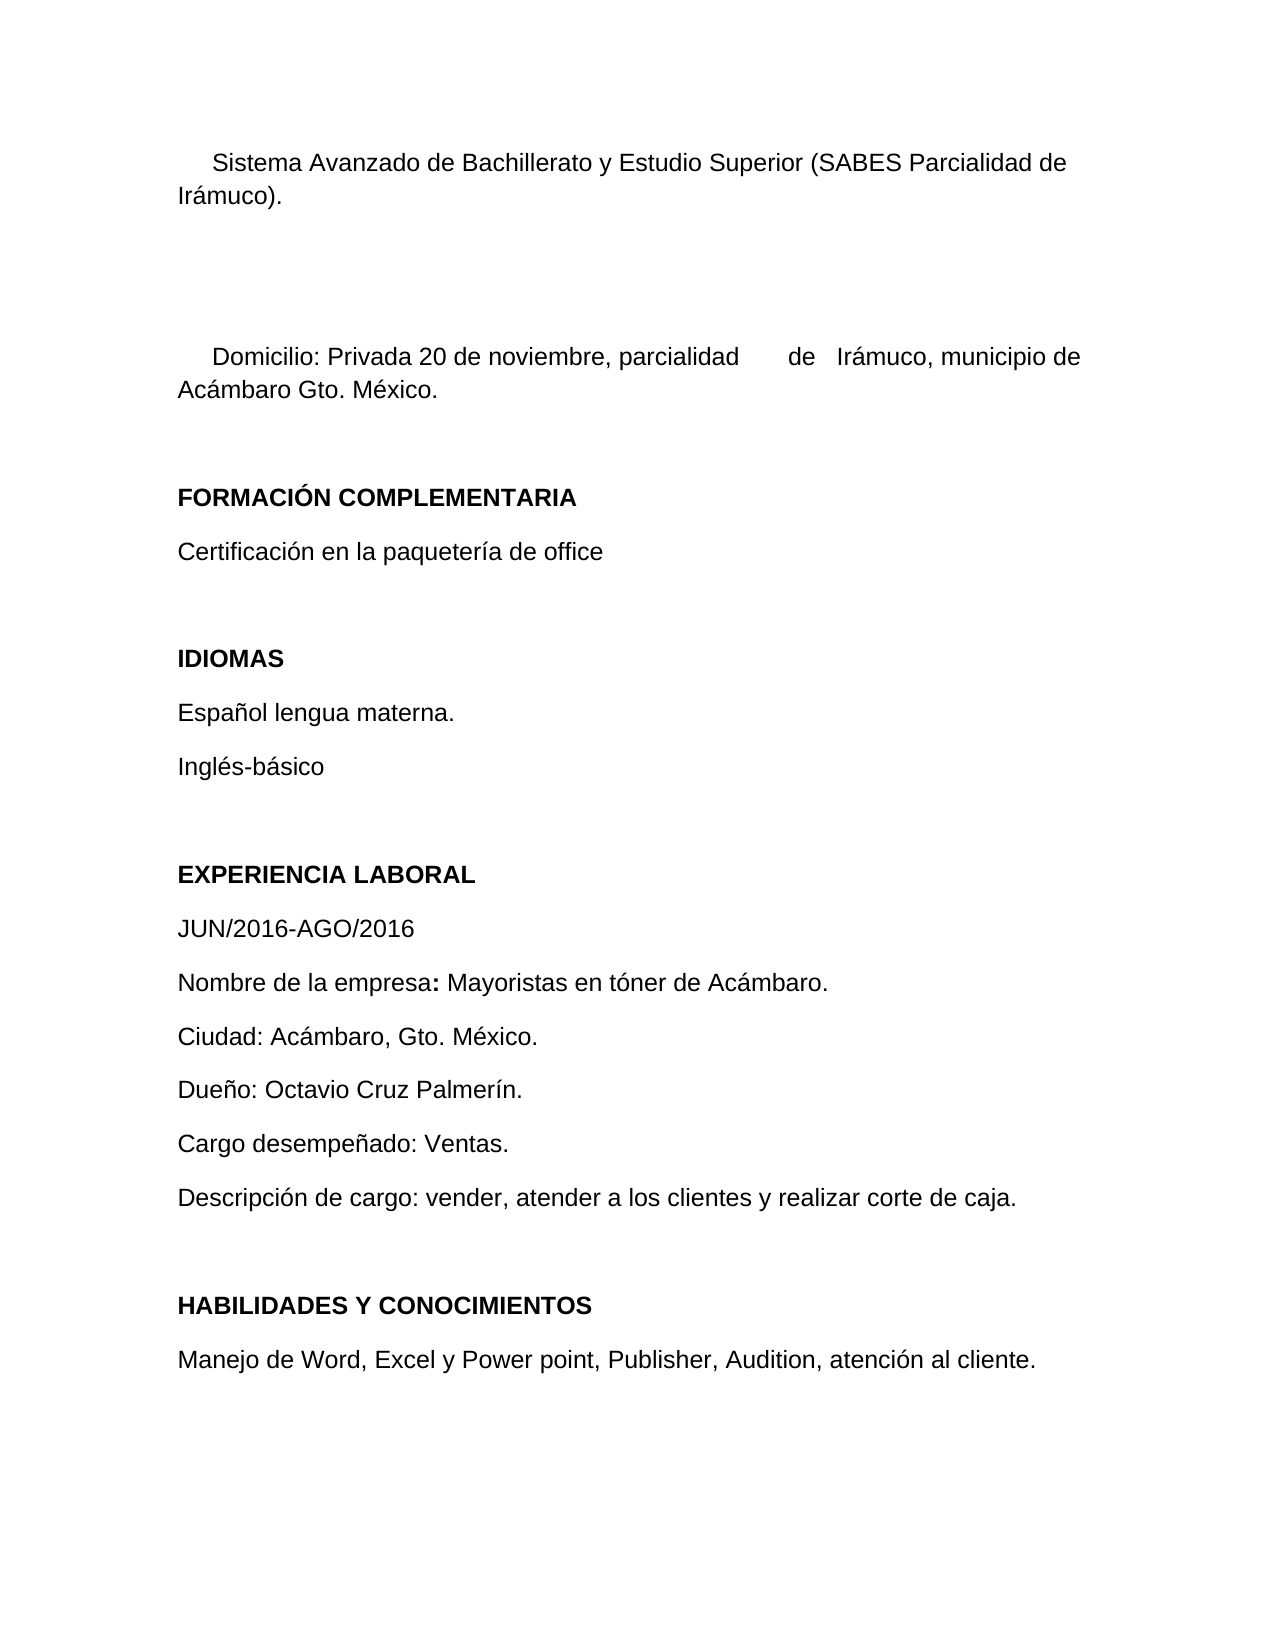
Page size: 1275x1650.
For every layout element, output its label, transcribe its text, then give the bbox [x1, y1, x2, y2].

text IDIOMAS [177, 644, 1098, 673]
text Inglés-básico [177, 752, 1098, 781]
text Español lengua materna. [177, 698, 1098, 727]
text Sistema Avanzado de Bachillerato y Estudio Superior (SABES Parcialidad de Irámuco). [177, 148, 1098, 209]
text Nombre de la empresa: Mayoristas en tóner de Acámbaro. [177, 968, 1098, 996]
text Ciudad: Acámbaro, Gto. México. [177, 1021, 1098, 1050]
text HABILIDADES Y CONOCIMIENTOS [177, 1291, 1098, 1319]
text EXPERIENCIA LABORAL [177, 860, 1098, 889]
text Manejo de Word, Excel y Power point, Publisher, Audition, atención al cliente. [177, 1344, 1098, 1373]
text Certificación en la paquetería de office [177, 537, 1098, 566]
text Domicilio: Privada 20 de noviembre, parcialidad de Irámuco, municipio de Acámbaro Gto. México. [177, 342, 1098, 404]
text Dueño: Octavio Cruz Palmerín. [177, 1075, 1098, 1104]
text Descripción de cargo: vender, atender a los clientes y realizar corte de caja. [177, 1183, 1098, 1212]
text FORMACIÓN COMPLEMENTARIA [177, 483, 1098, 512]
text Cargo desempeñado: Ventas. [177, 1129, 1098, 1158]
text JUN/2016-AGO/2016 [177, 914, 1098, 942]
